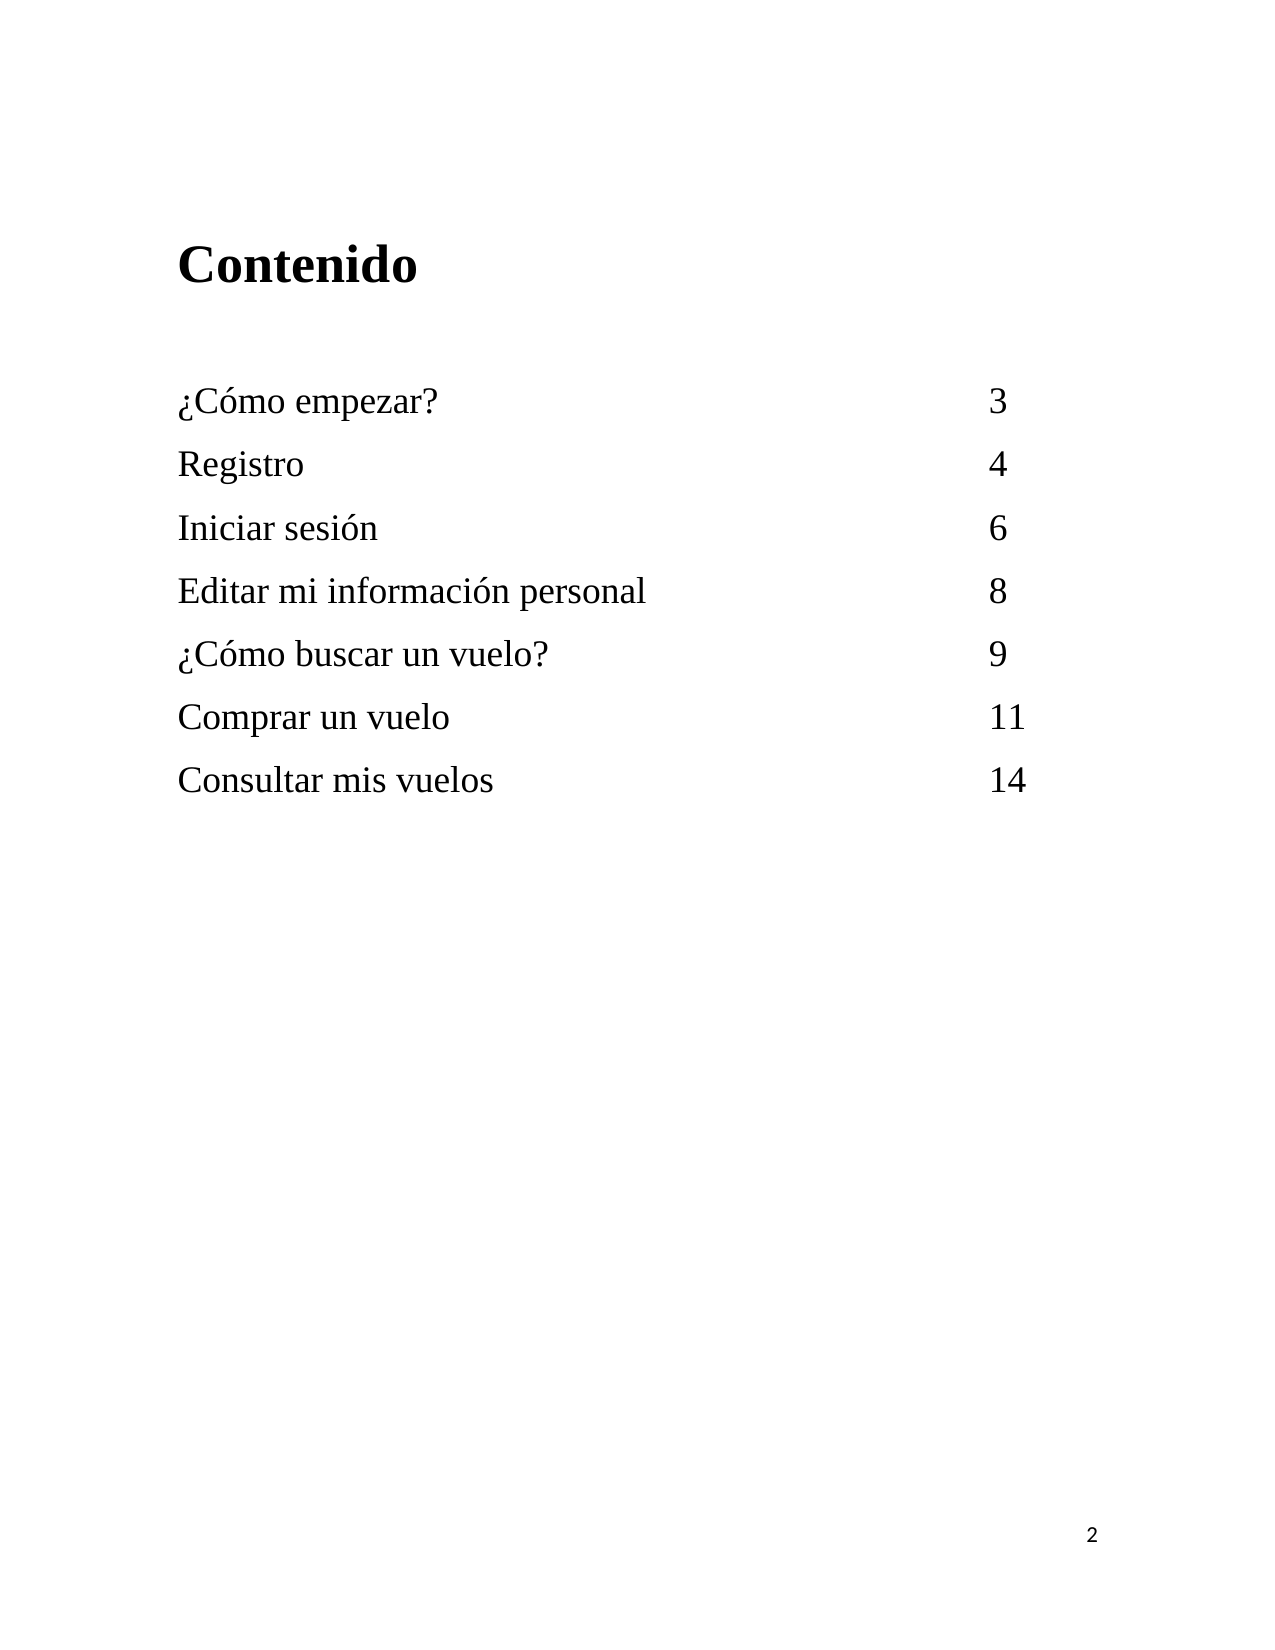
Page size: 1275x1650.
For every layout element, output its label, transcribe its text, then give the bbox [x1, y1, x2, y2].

text Iniciar sesión 6 [177, 505, 1098, 548]
text ¿Cómo buscar un vuelo? 9 [177, 631, 1098, 674]
text ¿Cómo empezar? 3 [177, 378, 1098, 422]
text Registro 4 [177, 442, 1098, 485]
text Contenido [177, 231, 1098, 294]
text Consultar mis vuelos 14 [177, 758, 1098, 801]
text Editar mi información personal 8 [177, 568, 1098, 611]
text Comprar un vuelo 11 [177, 695, 1098, 738]
